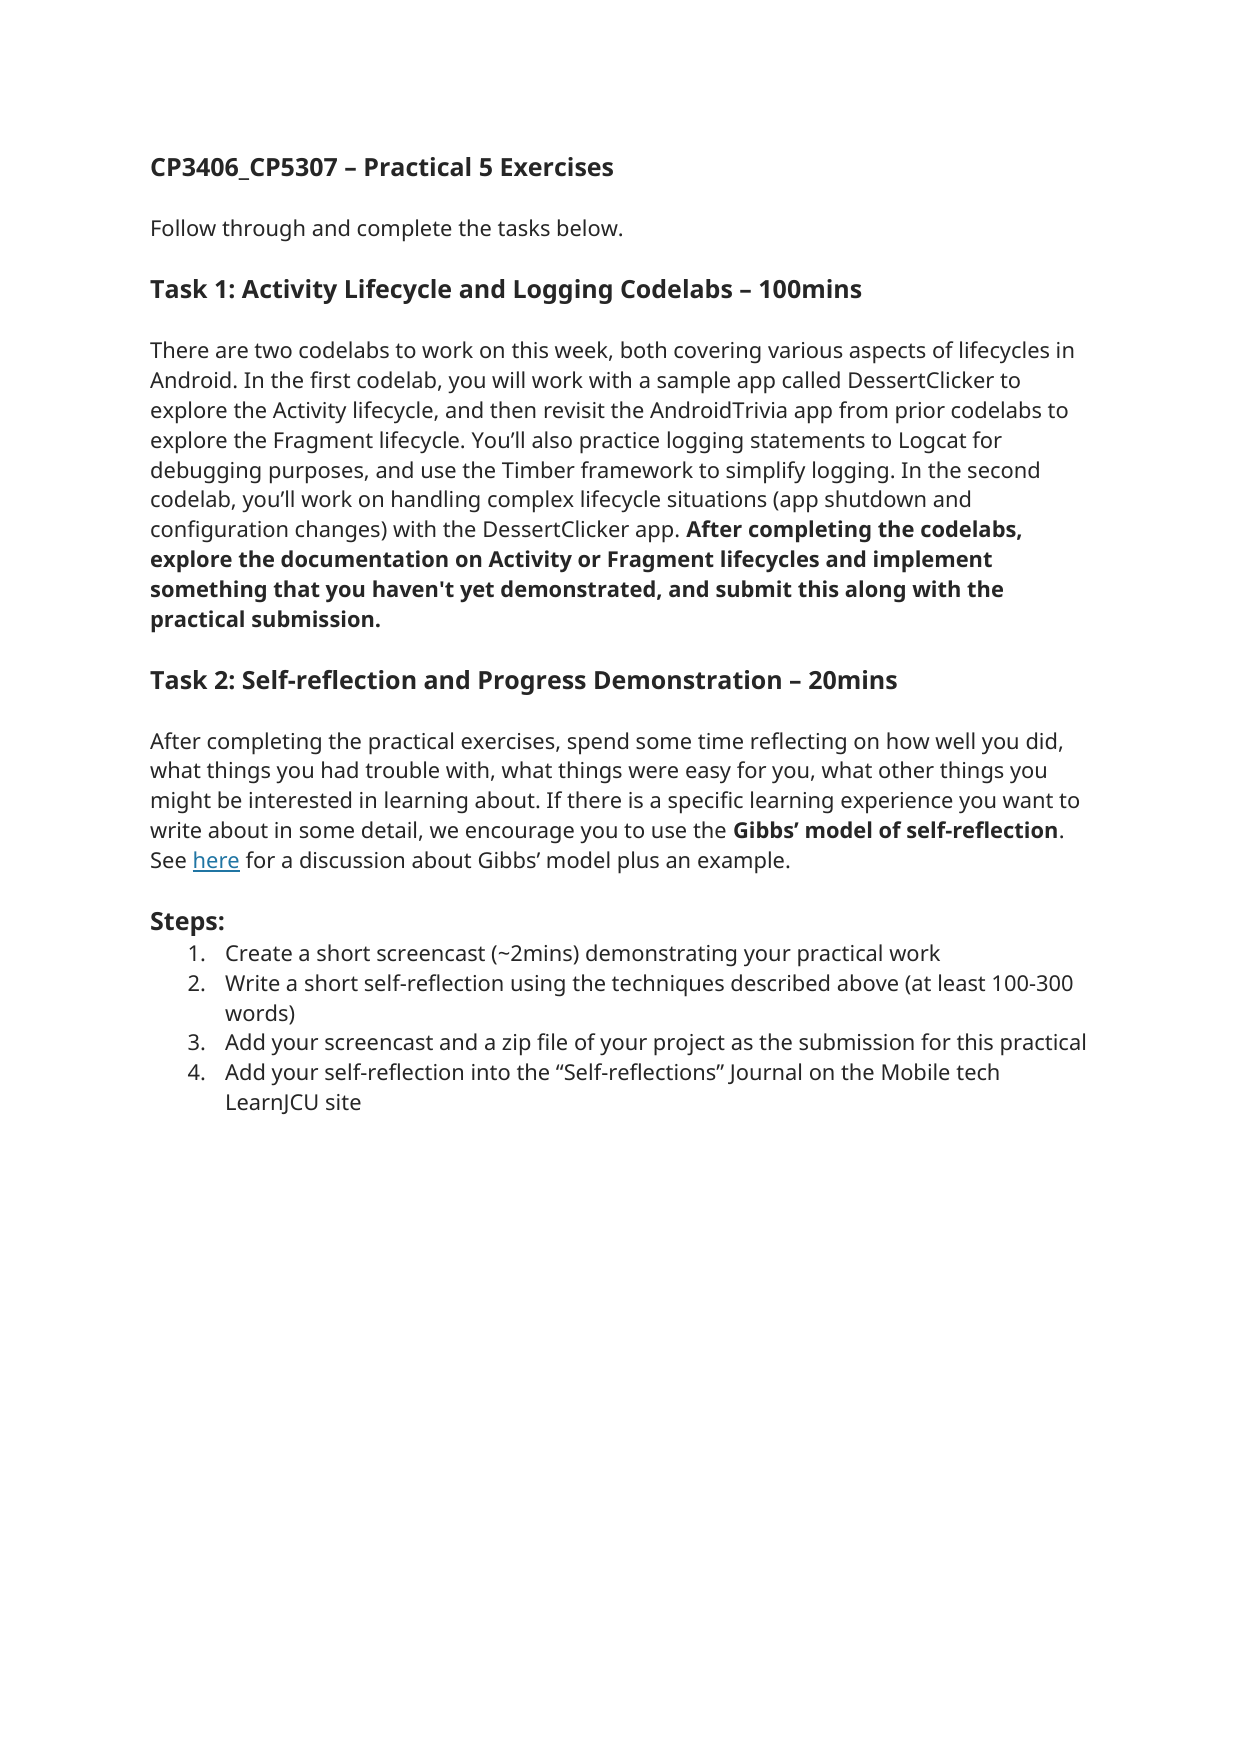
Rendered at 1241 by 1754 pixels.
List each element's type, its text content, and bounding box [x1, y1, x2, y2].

text There are two codelabs to work on this week, both covering various aspects of lifecycles in Android. In the first codelab, you will work with a sample app called DessertClicker to explore the Activity lifecycle, and then revisit the AndroidTrivia app from prior codelabs to explore the Fragment lifecycle. You’ll also practice logging statements to Logcat for debugging purposes, and use the Timber framework to simplify logging. In the second codelab, you’ll work on handling complex lifecycle situations (app shutdown and configuration changes) with the DessertClicker app. After completing the codelabs, explore the documentation on Activity or Fragment lifecycles and implement something that you haven't yet demonstrated, and submit this along with the practical submission. [150, 335, 1090, 633]
list Write a short self-reflection using the techniques described above (at least 100-300 words) [187, 968, 1090, 1027]
text Task 2: Self-reflection and Progress Demonstration – 20mins [150, 662, 1090, 697]
list Add your screencast and a zip file of your project as the submission for this practical [187, 1027, 1090, 1057]
list Add your self-reflection into the “Self-reflections” Journal on the Mobile tech LearnJCU site [187, 1057, 1090, 1117]
text Task 1: Activity Lifecycle and Logging Codelabs – 100mins [150, 272, 1090, 306]
text After completing the practical exercises, spend some time reflecting on how well you did, what things you had trouble with, what things were easy for you, what other things you might be interested in learning about. If there is a specific learning experience you want to write about in some detail, we encourage you to use the Gibbs’ model of self-reflection. See here for a discussion about Gibbs’ model plus an example. [150, 726, 1090, 875]
text Steps: [150, 904, 1090, 938]
text Follow through and complete the tasks below. [150, 213, 1090, 243]
text CP3406_CP5307 – Practical 5 Exercises [150, 150, 1090, 184]
list Create a short screencast (~2mins) demonstrating your practical work [187, 938, 1090, 968]
